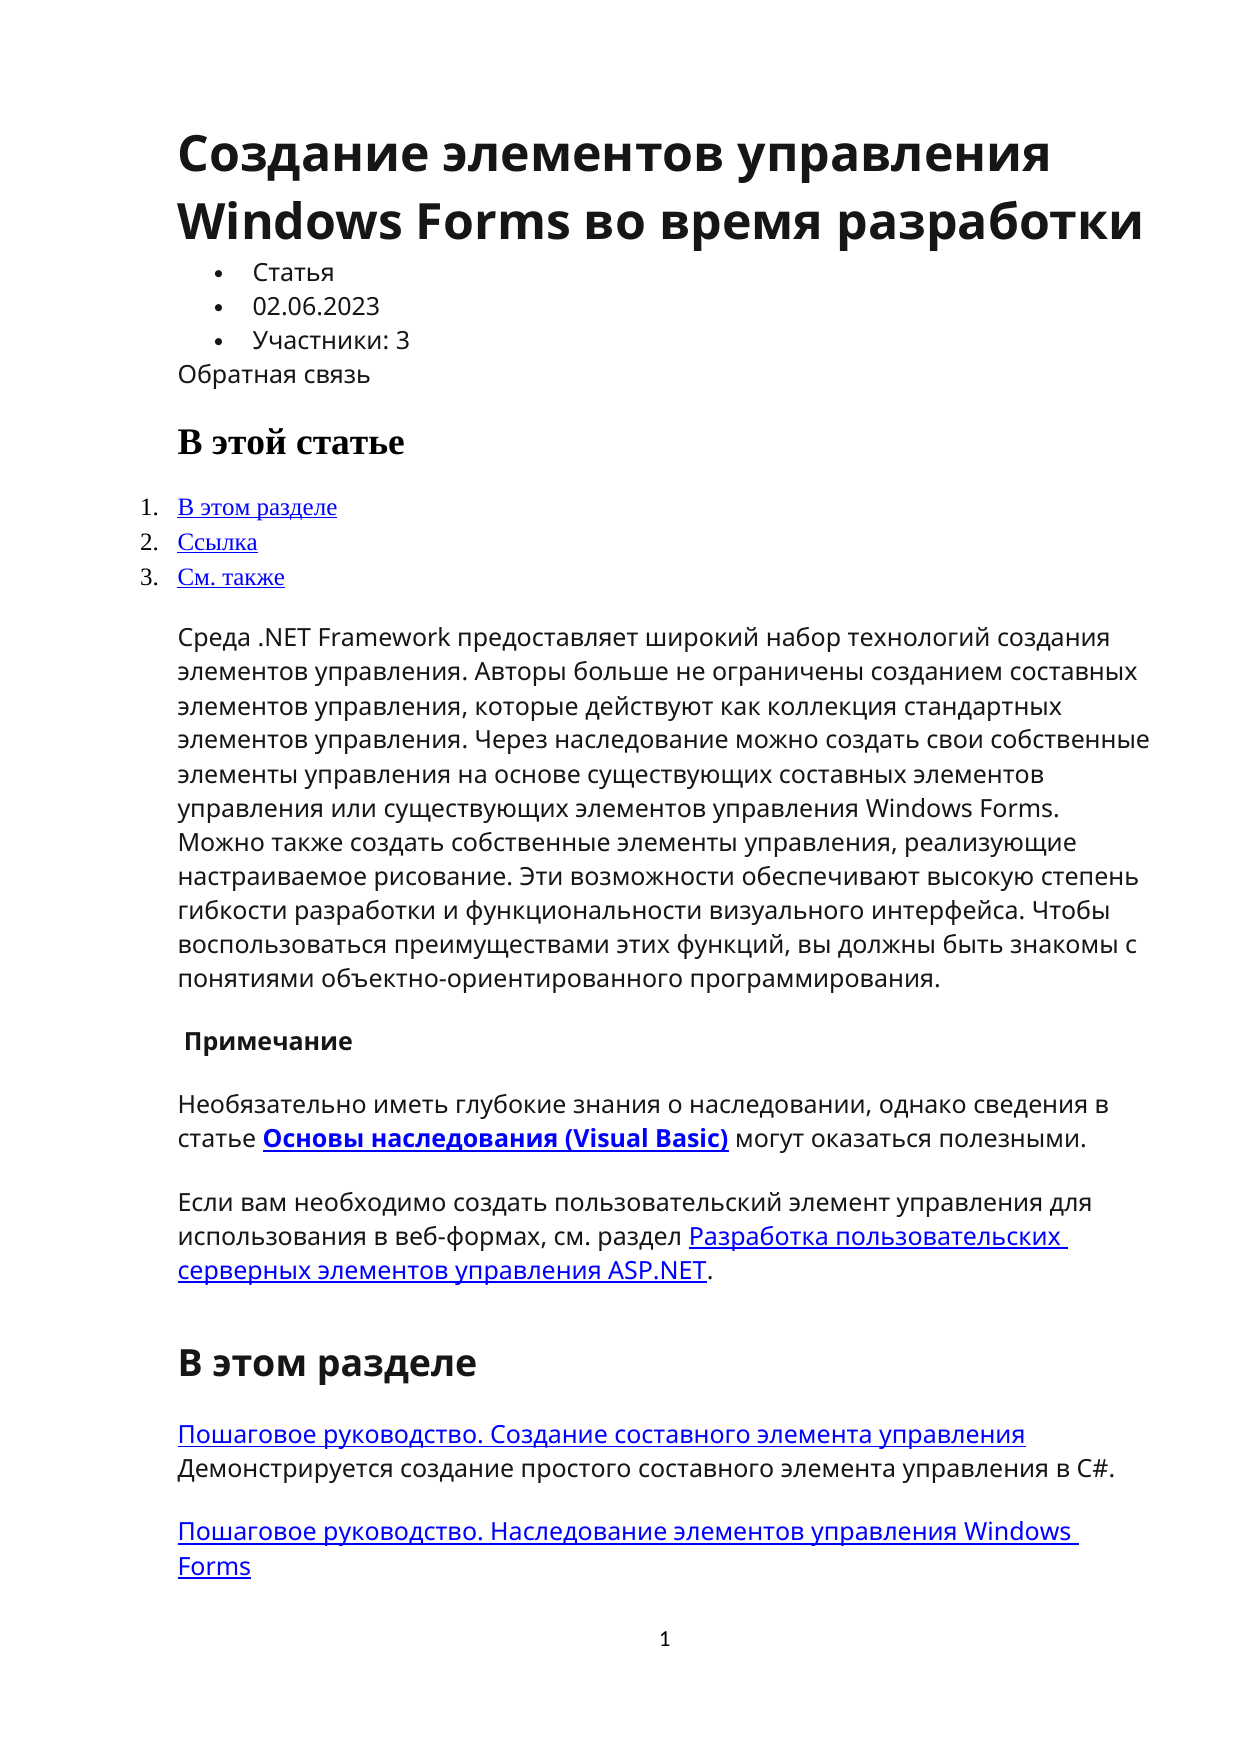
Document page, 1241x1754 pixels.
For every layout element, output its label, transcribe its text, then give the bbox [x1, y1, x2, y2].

text Пошаговое руководство. Создание составного элемента управления Демонстрируется создание простого составного элемента управления в C#. [177, 1417, 1152, 1485]
text В этом разделе [177, 1337, 1152, 1388]
text Необязательно иметь глубокие знания о наследовании, однако сведения в статье Основы наследования (Visual Basic) могут оказаться полезными. [177, 1087, 1152, 1155]
text Если вам необходимо создать пользовательский элемент управления для использования в веб-формах, см. раздел Разработка пользовательских серверных элементов управления ASP.NET. [177, 1184, 1152, 1287]
list 02.06.2023 [215, 288, 1152, 322]
text Создание элементов управления Windows Forms во время разработки [177, 118, 1152, 254]
list В этом разделе [140, 492, 1152, 521]
text Обратная связь [177, 357, 1152, 391]
list Участники: 3 [215, 322, 1152, 357]
list См. также [140, 562, 1152, 591]
list Статья [215, 254, 1152, 288]
text В этой статье [177, 420, 1152, 463]
list Ссылка [140, 527, 1152, 556]
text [177, 1514, 1152, 1582]
text Среда .NET Framework предоставляет широкий набор технологий создания элементов управления. Авторы больше не ограничены созданием составных элементов управления, которые действуют как коллекция стандартных элементов управления. Через наследование можно создать свои собственные элементы управления на основе существующих составных элементов управления или существующих элементов управления Windows Forms. Можно также создать собственные элементы управления, реализующие настраиваемое рисование. Эти возможности обеспечивают высокую степень гибкости разработки и функциональности визуального интерфейса. Чтобы воспользоваться преимуществами этих функций, вы должны быть знакомы с понятиями объектно-ориентированного программирования. [177, 620, 1152, 995]
text Примечание [177, 1024, 1152, 1058]
